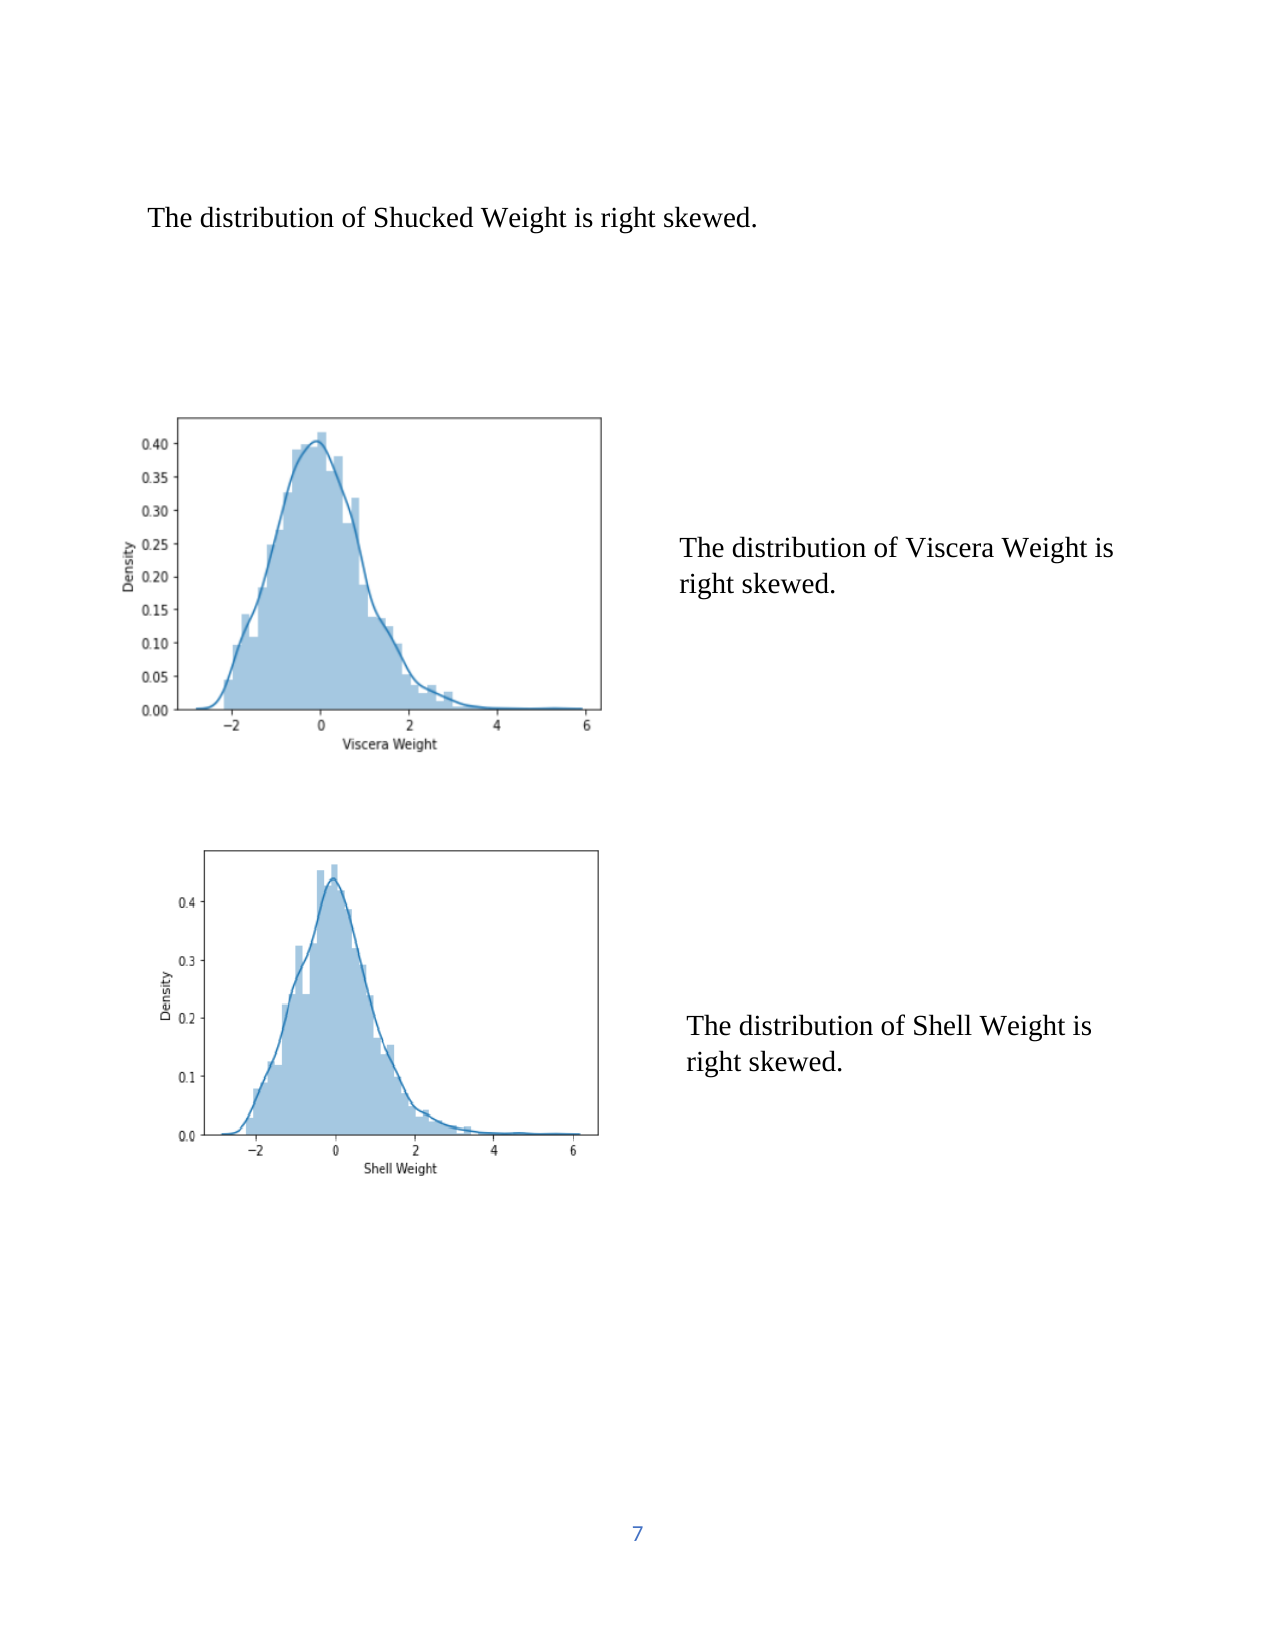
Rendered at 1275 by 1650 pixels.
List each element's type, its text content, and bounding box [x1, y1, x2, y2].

text The distribution of Shell Weight is right skewed. [668, 1008, 1128, 1078]
text The distribution of Shucked Weight is right skewed. [147, 200, 1128, 233]
picture [147, 843, 668, 1178]
picture [115, 406, 661, 760]
text The distribution of Viscera Weight is right skewed. [661, 530, 1128, 600]
